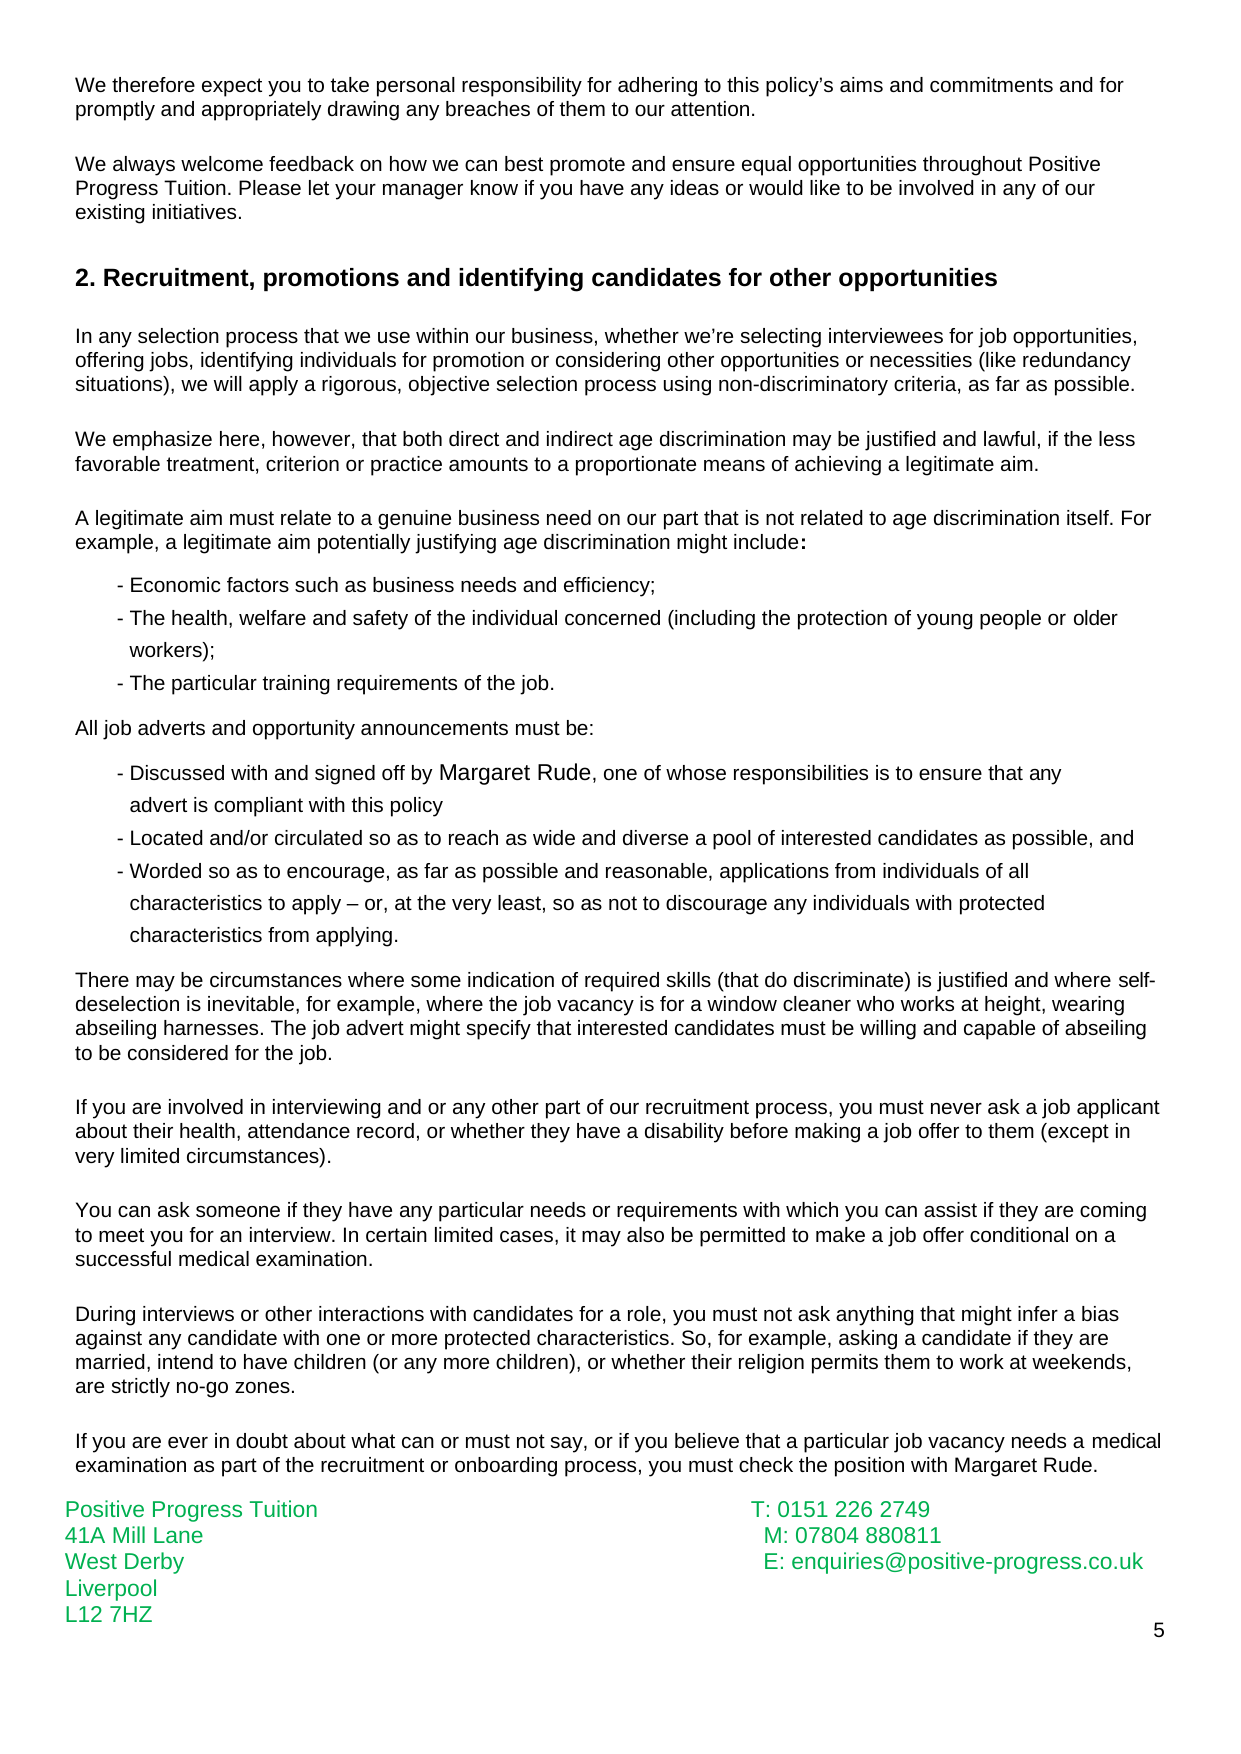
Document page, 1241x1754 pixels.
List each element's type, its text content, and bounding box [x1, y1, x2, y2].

text If you are involved in interviewing and or any other part of our recruitment process, you must never ask a job applicant about their health, attendance record, or whether they have a disability before making a job offer to them (except in very limited circumstances). [75, 1095, 1164, 1167]
text We always welcome feedback on how we can best promote and ensure equal opportunities throughout Positive Progress Tuition. Please let your manager know if you have any ideas or would like to be involved in any of our existing initiatives. [75, 152, 1136, 224]
text A legitimate aim must relate to a genuine business need on our part that is not related to age discrimination itself. For example, a legitimate aim potentially justifying age discrimination might include: [75, 506, 1156, 554]
text In any selection process that we use within our business, whether we’re selecting interviewees for job opportunities, offering jobs, identifying individuals for promotion or considering other opportunities or necessities (like redundancy situations), we will apply a rigorous, objective selection process using non-discriminatory criteria, as far as possible. [75, 324, 1142, 396]
text If you are ever in doubt about what can or must not say, or if you believe that a particular job vacancy needs a medical examination as part of the recruitment or onboarding process, you must check the position with Margaret Rude. [75, 1429, 1164, 1477]
list Discussed with and signed off by Margaret Rude, one of whose responsibilities is to ensure that any advert is compliant with this policy [117, 758, 1118, 817]
text There may be circumstances where some indication of required skills (that do discriminate) is justified and where self- deselection is inevitable, for example, where the job vacancy is for a window cleaner who works at height, wearing abseiling harnesses. The job advert might specify that interested candidates must be willing and capable of abseiling to be considered for the job. [75, 968, 1160, 1064]
list The particular training requirements of the job. [117, 670, 1178, 694]
list Located and/or circulated so as to reach as wide and diverse a pool of interested candidates as possible, and [117, 826, 1178, 849]
text You can ask someone if they have any particular needs or requirements with which you can assist if they are coming to meet you for an interview. In certain limited cases, it may also be permitted to make a job offer conditional on a successful medical examination. [75, 1198, 1151, 1271]
subtitle Recruitment, promotions and identifying candidates for other opportunities [75, 263, 1178, 292]
list The health, welfare and safety of the individual concerned (including the protection of young people or older workers); [117, 606, 1121, 662]
list Worded so as to encourage, as far as possible and reasonable, applications from individuals of all characteristics to apply – or, at the very least, so as not to discourage any individuals with protected characteristics from applying. [117, 858, 1047, 947]
text All job adverts and opportunity announcements must be: [75, 715, 1178, 739]
list Economic factors such as business needs and efficiency; [117, 573, 1178, 597]
text During interviews or other interactions with candidates for a role, you must not ask anything that might infer a bias against any candidate with one or more protected characteristics. So, for example, asking a candidate if they are married, intend to have children (or any more children), or whether their religion permits them to work at weekends, are strictly no-go zones. [75, 1301, 1136, 1398]
text We emphasize here, however, that both direct and indirect age discrimination may be justified and lawful, if the less favorable treatment, criterion or practice amounts to a proportionate means of achieving a legitimate aim. [75, 427, 1140, 475]
text We therefore expect you to take personal responsibility for adhering to this policy’s aims and commitments and for promptly and appropriately drawing any breaches of them to our attention. [75, 73, 1128, 121]
